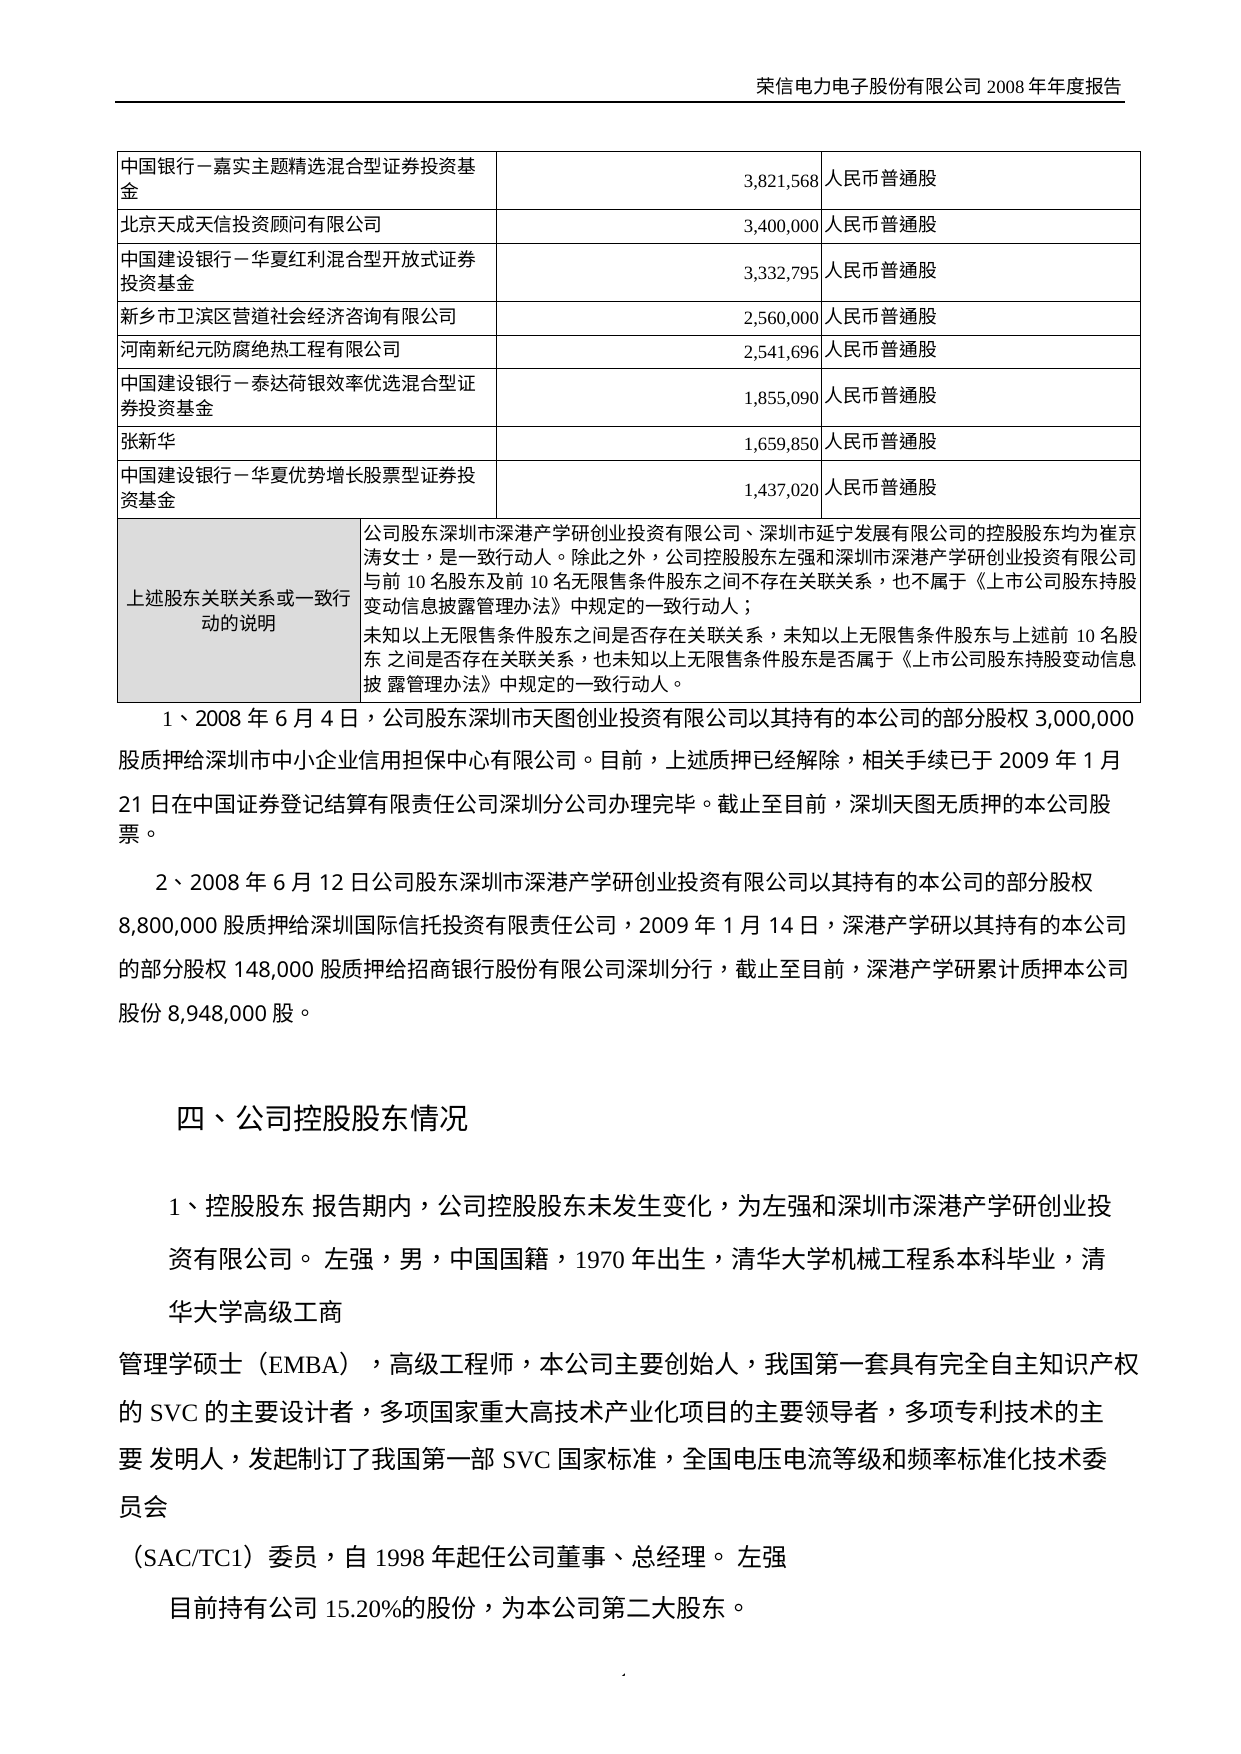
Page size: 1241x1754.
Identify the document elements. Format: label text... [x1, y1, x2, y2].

table_cell 2,560,000 [497, 302, 821, 334]
text （SAC/TC1）委员，自 1998 年起任公司董事、总经理。 左强目前持有公司 15.20%的股份，为本公司第二大股东。 [118, 1540, 804, 1625]
text 股质押给深圳市中小企业信用担保中心有限公司。目前，上述质押已经解除，相关手续已于 2009 年 1 月 [118, 745, 1145, 775]
table_cell 中国建设银行－华夏红利混合型开放式证券 投资基金 [118, 244, 496, 301]
table_cell 1,855,090 [497, 369, 821, 426]
text 股份 8,948,000 股。 [118, 998, 958, 1028]
table_cell 河南新纪元防腐绝热工程有限公司 [118, 336, 496, 368]
text 21 日在中国证券登记结算有限责任公司深圳分公司办理完毕。截止至目前，深圳天图无质押的本公司股票。 [118, 789, 1145, 849]
text 8,800,000 股质押给深圳国际信托投资有限责任公司，2009 年 1 月 14 日，深港产学研以其持有的本公司 [118, 910, 1145, 940]
table_cell 人民币普通股 [822, 369, 1140, 426]
text 的 SVC 的主要设计者，多项国家重大高技术产业化项目的主要领导者，多项专利技术的主要 发明人，发起制订了我国第一部 SVC 国家标准，全国电压电流等级和频率标准化技术委员会 [118, 1394, 1124, 1523]
table_cell 人民币普通股 [822, 244, 1140, 301]
table_cell 上述股东关联关系或一致行 动的说明 [118, 519, 360, 702]
table_cell 人民币普通股 [822, 302, 1140, 334]
table_cell 3,332,795 [497, 244, 821, 301]
table_cell 人民币普通股 [822, 336, 1140, 368]
text 2、2008 年 6 月 12 日公司股东深圳市深港产学研创业投资有限公司以其持有的本公司的部分股权 [102, 867, 1146, 897]
table_cell 新乡市卫滨区营道社会经济咨询有限公司 [118, 302, 496, 334]
table_cell 北京天成天信投资顾问有限公司 [118, 210, 496, 243]
text 1、控股股东 报告期内，公司控股股东未发生变化，为左强和深圳市深港产学研创业投资有限公司。 左强，男，中国国籍，1970 年出生，清华大学机械工程系本科毕业，清华大学高级工商 [168, 1188, 1124, 1328]
table_header 人民币普通股 [822, 152, 1140, 209]
table_cell 3,400,000 [497, 210, 821, 243]
table_cell 1,437,020 [497, 461, 821, 518]
table_cell 中国建设银行－华夏优势增长股票型证券投 资基金 [118, 461, 496, 518]
subtitle 四、公司控股股东情况 [176, 1098, 958, 1138]
text 1、2008 年 6 月 4 日，公司股东深圳市天图创业投资有限公司以其持有的本公司的部分股权 3,000,000 [162, 703, 1145, 733]
table_cell 人民币普通股 [822, 427, 1140, 460]
text 管理学硕士（EMBA），高级工程师，本公司主要创始人，我国第一套具有完全自主知识产权 [118, 1347, 1145, 1380]
table_cell 中国建设银行－泰达荷银效率优选混合型证 券投资基金 [118, 369, 496, 426]
table_cell 2,541,696 [497, 336, 821, 368]
text 的部分股权 148,000 股质押给招商银行股份有限公司深圳分行，截止至目前，深港产学研累计质押本公司 [118, 954, 1145, 984]
table_cell 1,659,850 [497, 427, 821, 460]
table_cell 人民币普通股 [822, 210, 1140, 243]
table_cell 公司股东深圳市深港产学研创业投资有限公司、深圳市延宁发展有限公司的控股股东均为崔京 涛女士，是一致行动人。除此之外，公司控股股东左强和深圳市深港产学研创业投资有限公司 与前 10 名股东及前 10 名无限售条件股东之间不存在关联关系，也不属于《上市公司股东持股 变动信息披露管理办法》中规定的一致行动人； 未知以上无限售条件股东之间是否存在关联关系，未知以上无限售条件股东与上述前 10 名股东 之间是否存在关联关系，也未知以上无限售条件股东是否属于《上市公司股东持股变动信息披 露管理办法》中规定的一致行动人。 [361, 519, 1140, 702]
table_header 中国银行－嘉实主题精选混合型证券投资基 金 [118, 152, 496, 209]
table_header 3,821,568 [497, 152, 821, 209]
table_cell 人民币普通股 [822, 461, 1140, 518]
table_cell 张新华 [118, 427, 496, 460]
